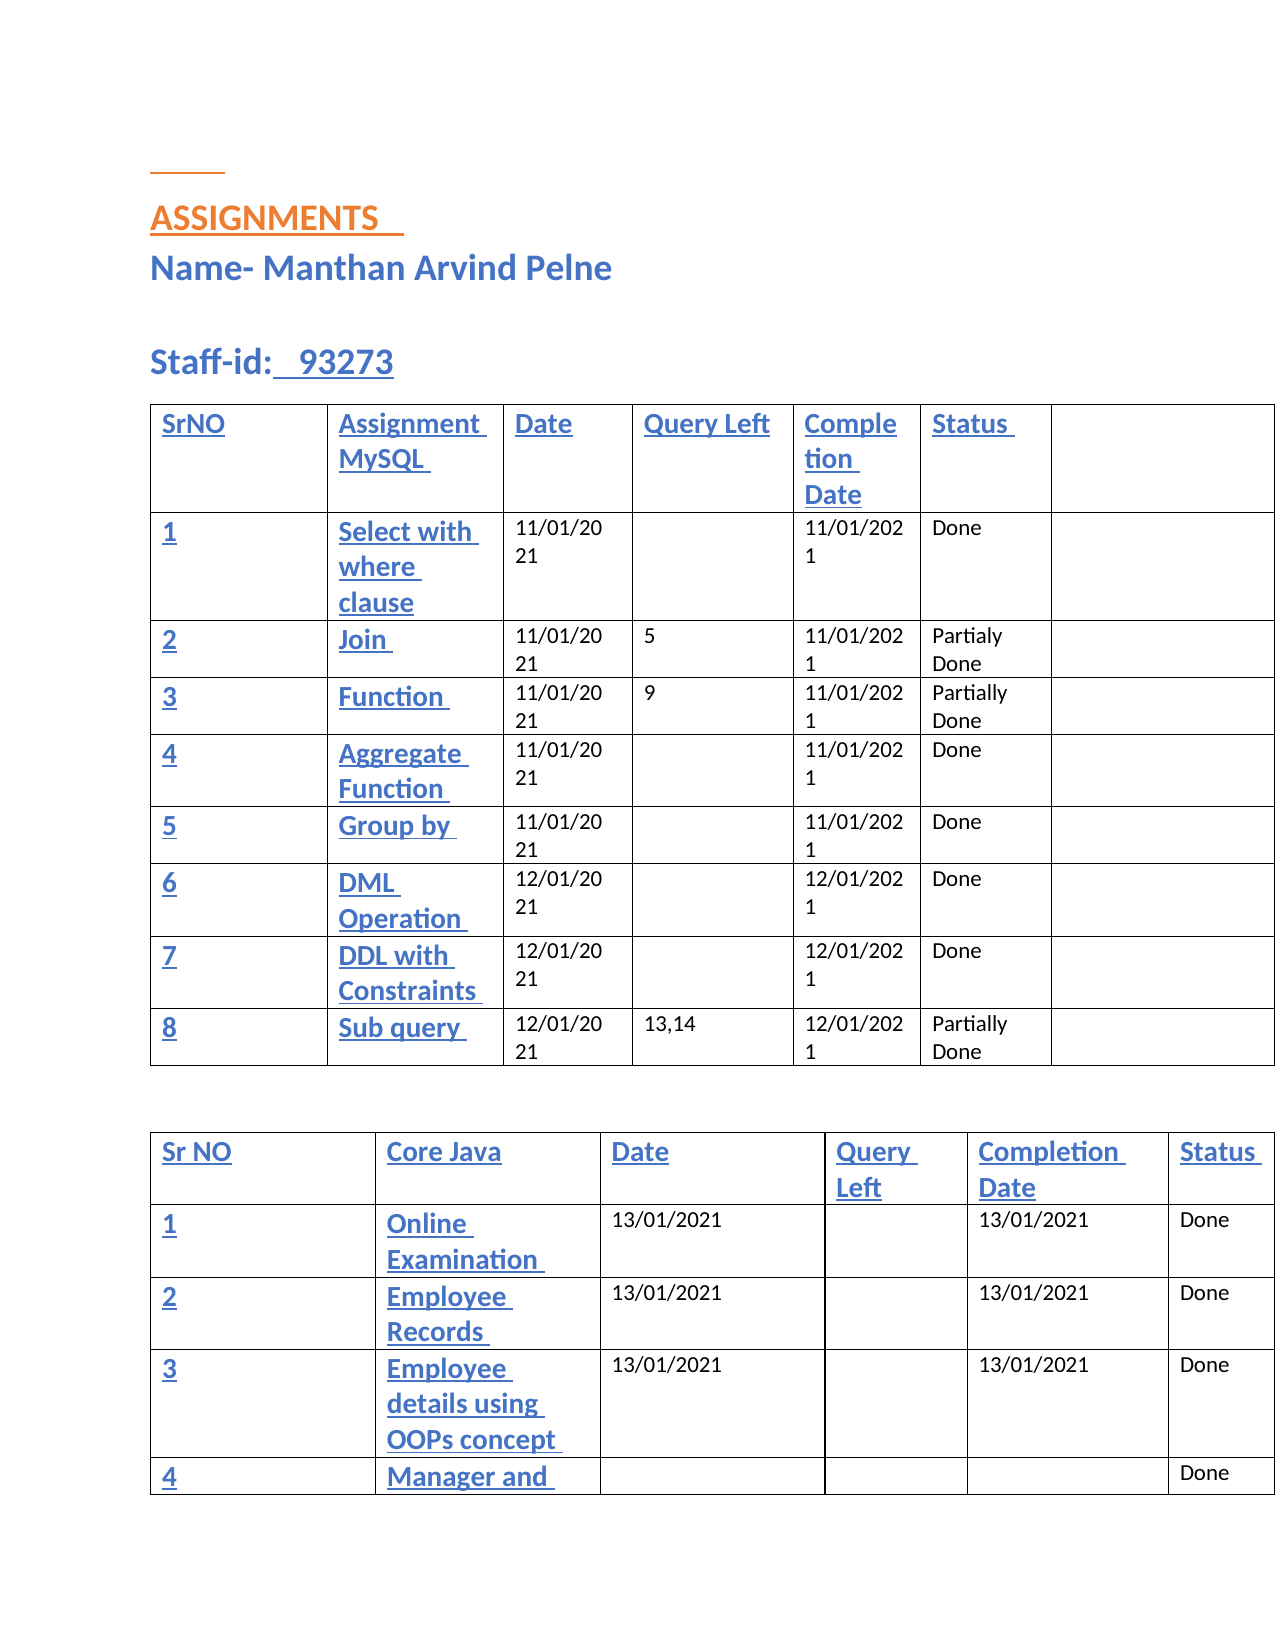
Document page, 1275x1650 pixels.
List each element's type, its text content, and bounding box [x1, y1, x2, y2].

table_cell Aggregate Function [328, 735, 503, 806]
table_cell 6 [151, 864, 327, 936]
table_cell Done [921, 864, 1051, 936]
table_cell 11/01/2021 [504, 735, 632, 806]
table_cell [826, 1350, 967, 1457]
table_header Status [1169, 1133, 1274, 1204]
table_cell 9 [633, 678, 793, 734]
table_cell [826, 1458, 967, 1493]
table_cell Partialy Done [921, 621, 1051, 677]
table_cell [633, 937, 793, 1008]
table_cell 13/01/2021 [968, 1205, 1168, 1277]
table_cell 11/01/2021 [794, 513, 920, 620]
table_cell 2 [151, 1278, 375, 1349]
table_cell Employee details using OOPs concept [376, 1350, 600, 1457]
table_cell 13/01/2021 [968, 1278, 1168, 1349]
table_cell 12/01/2021 [504, 1009, 632, 1065]
table_header [1052, 405, 1274, 512]
table_cell Function [328, 678, 503, 734]
table_cell 11/01/2021 [504, 513, 632, 620]
table_cell 12/01/2021 [504, 937, 632, 1008]
table_header Date [601, 1133, 824, 1204]
table_cell 11/01/2021 [504, 807, 632, 863]
table_cell [1052, 937, 1274, 1008]
table_cell 5 [151, 807, 327, 863]
table_cell [1052, 807, 1274, 863]
text Staff-id: 93273 [150, 310, 1125, 383]
table_cell Online Examination [376, 1205, 600, 1277]
table_cell [968, 1458, 1168, 1493]
table_cell Done [921, 807, 1051, 863]
table_cell [1052, 513, 1274, 620]
table_header Core Java [376, 1133, 600, 1204]
table_cell Group by [328, 807, 503, 863]
table_cell [1052, 864, 1274, 936]
table_cell Done [1169, 1278, 1274, 1349]
table_cell 13/01/2021 [601, 1205, 824, 1277]
table_cell [1052, 678, 1274, 734]
table_cell [1052, 621, 1274, 677]
table_cell 8 [151, 1009, 327, 1065]
text ASSIGNMENTS Name- Manthan Arvind Pelne [150, 194, 1125, 290]
table_cell 4 [151, 1458, 375, 1493]
table_cell 12/01/2021 [794, 937, 920, 1008]
table_cell Employee Records [376, 1278, 600, 1349]
table_cell 12/01/2021 [794, 864, 920, 936]
table_cell 1 [151, 513, 327, 620]
table_cell 11/01/2021 [504, 678, 632, 734]
table_cell [633, 513, 793, 620]
table_header Query Left [826, 1133, 967, 1204]
table_cell [633, 864, 793, 936]
table_cell [633, 735, 793, 806]
table_cell Done [921, 937, 1051, 1008]
table_cell Done [1169, 1205, 1274, 1277]
table_cell [826, 1278, 967, 1349]
table_cell Done [921, 735, 1051, 806]
table_cell Select with where clause [328, 513, 503, 620]
table_header Sr NO [151, 1133, 375, 1204]
table_cell 13/01/2021 [601, 1278, 824, 1349]
table_cell Done [921, 513, 1051, 620]
table_header SrNO [151, 405, 327, 512]
table_cell 11/01/2021 [794, 678, 920, 734]
table_cell 1 [151, 1205, 375, 1277]
table_cell DML Operation [328, 864, 503, 936]
table_cell [633, 807, 793, 863]
table_cell 11/01/2021 [794, 735, 920, 806]
table_cell Done [1169, 1350, 1274, 1457]
table_header Query Left [633, 405, 793, 512]
table_header Status [921, 405, 1051, 512]
table_cell 4 [151, 735, 327, 806]
table_cell 2 [151, 621, 327, 677]
table_cell [1052, 1009, 1274, 1065]
table_cell DDL with Constraints [328, 937, 503, 1008]
table_cell 11/01/2021 [794, 621, 920, 677]
table_cell 12/01/2021 [794, 1009, 920, 1065]
table_cell 11/01/2021 [794, 807, 920, 863]
table_cell 12/01/2021 [504, 864, 632, 936]
table_header Completion Date [794, 405, 920, 512]
table_cell Join [328, 621, 503, 677]
table_cell 3 [151, 678, 327, 734]
table_cell 3 [151, 1350, 375, 1457]
table_cell Manager and Programmer using Inheritance [376, 1458, 600, 1493]
table_header Completion Date [968, 1133, 1168, 1204]
table_cell [826, 1205, 967, 1277]
table_cell [1052, 735, 1274, 806]
table_cell [601, 1458, 824, 1493]
table_cell Done [1169, 1458, 1274, 1493]
table_cell Sub query [328, 1009, 503, 1065]
table_cell Partially Done [921, 1009, 1051, 1065]
table_header Assignment MySQL [328, 405, 503, 512]
table_header Date [504, 405, 632, 512]
table_cell 13/01/2021 [968, 1350, 1168, 1457]
table_cell 11/01/2021 [504, 621, 632, 677]
table_cell 13,14 [633, 1009, 793, 1065]
table_cell Partially Done [921, 678, 1051, 734]
table_cell 7 [151, 937, 327, 1008]
table_cell 5 [633, 621, 793, 677]
table_cell 13/01/2021 [601, 1350, 824, 1457]
